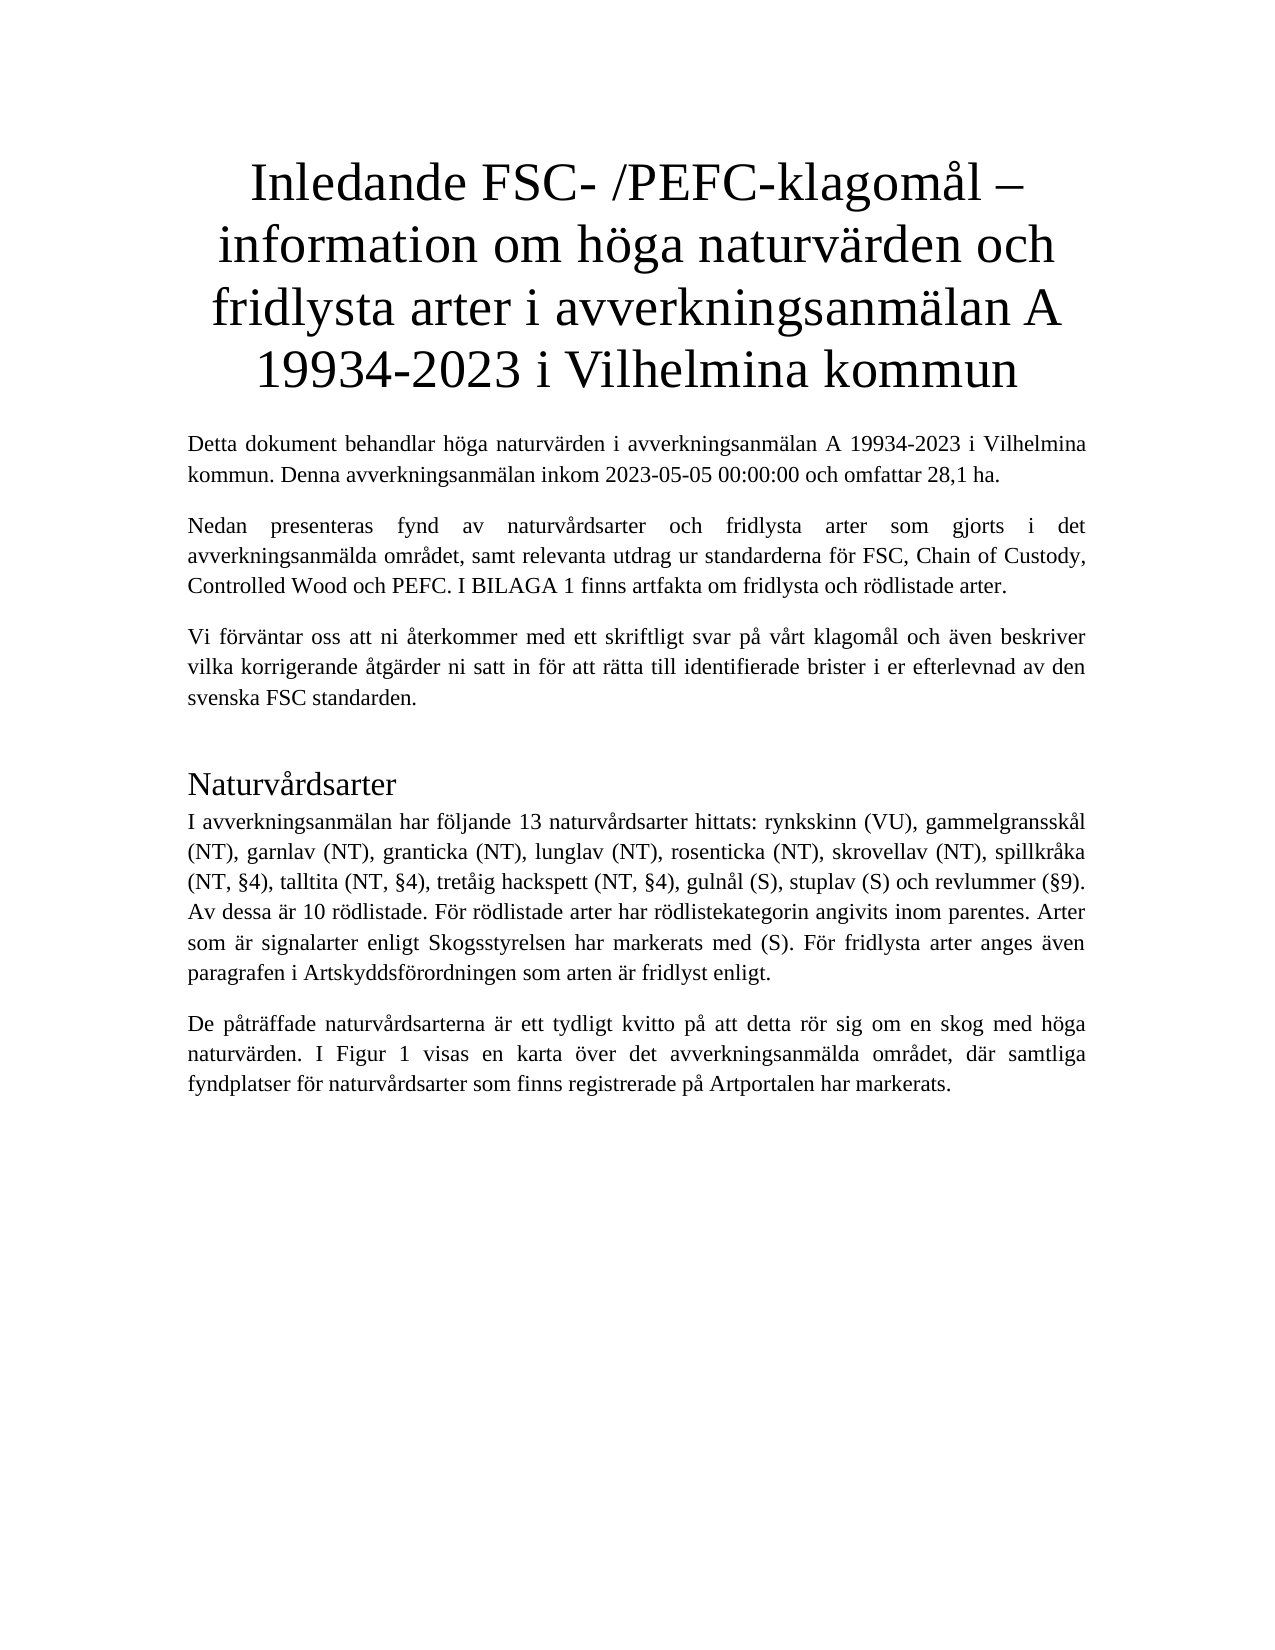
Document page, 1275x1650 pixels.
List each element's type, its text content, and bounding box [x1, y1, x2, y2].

subtitle Naturvårdsarter [187, 764, 1087, 802]
title Inledande FSC- /PEFC-klagomål – information om höga naturvärden och fridlysta arter i avverkningsanmälan A 19934-2023 i Vilhelmina kommun [187, 150, 1087, 399]
text De påträffade naturvårdsarterna är ett tydligt kvitto på att detta rör sig om en skog med höga naturvärden. I Figur 1 visas en karta över det avverkningsanmälda området, där samtliga fyndplatser för naturvårdsarter som finns registrerade på Artportalen har markerats. [187, 1010, 1087, 1097]
text Detta dokument behandlar höga naturvärden i avverkningsanmälan A 19934-2023 i Vilhelmina kommun. Denna avverkningsanmälan inkom 2023-05-05 00:00:00 och omfattar 28,1 ha. [187, 430, 1087, 487]
text I avverkningsanmälan har följande 13 naturvårdsarter hittats: rynkskinn (VU), gammelgransskål (NT), garnlav (NT), granticka (NT), lunglav (NT), rosenticka (NT), skrovellav (NT), spillkråka (NT, §4), talltita (NT, §4), tretåig hackspett (NT, §4), gulnål (S), stuplav (S) och revlummer (§9). Av dessa är 10 rödlistade. För rödlistade arter har rödlistekategorin angivits inom parentes. Arter som är signalarter enligt Skogsstyrelsen har markerats med (S). För fridlysta arter anges även paragrafen i Artskyddsförordningen som arten är fridlyst enligt. [187, 808, 1087, 985]
text Vi förväntar oss att ni återkommer med ett skriftligt svar på vårt klagomål och även beskriver vilka korrigerande åtgärder ni satt in för att rätta till identifierade brister i er efterlevnad av den svenska FSC standarden. [187, 623, 1087, 710]
text Nedan presenteras fynd av naturvårdsarter och fridlysta arter som gjorts i det avverkningsanmälda området, samt relevanta utdrag ur standarderna för FSC, Chain of Custody, Controlled Wood och PEFC. I BILAGA 1 finns artfakta om fridlysta och rödlistade arter. [187, 512, 1087, 598]
